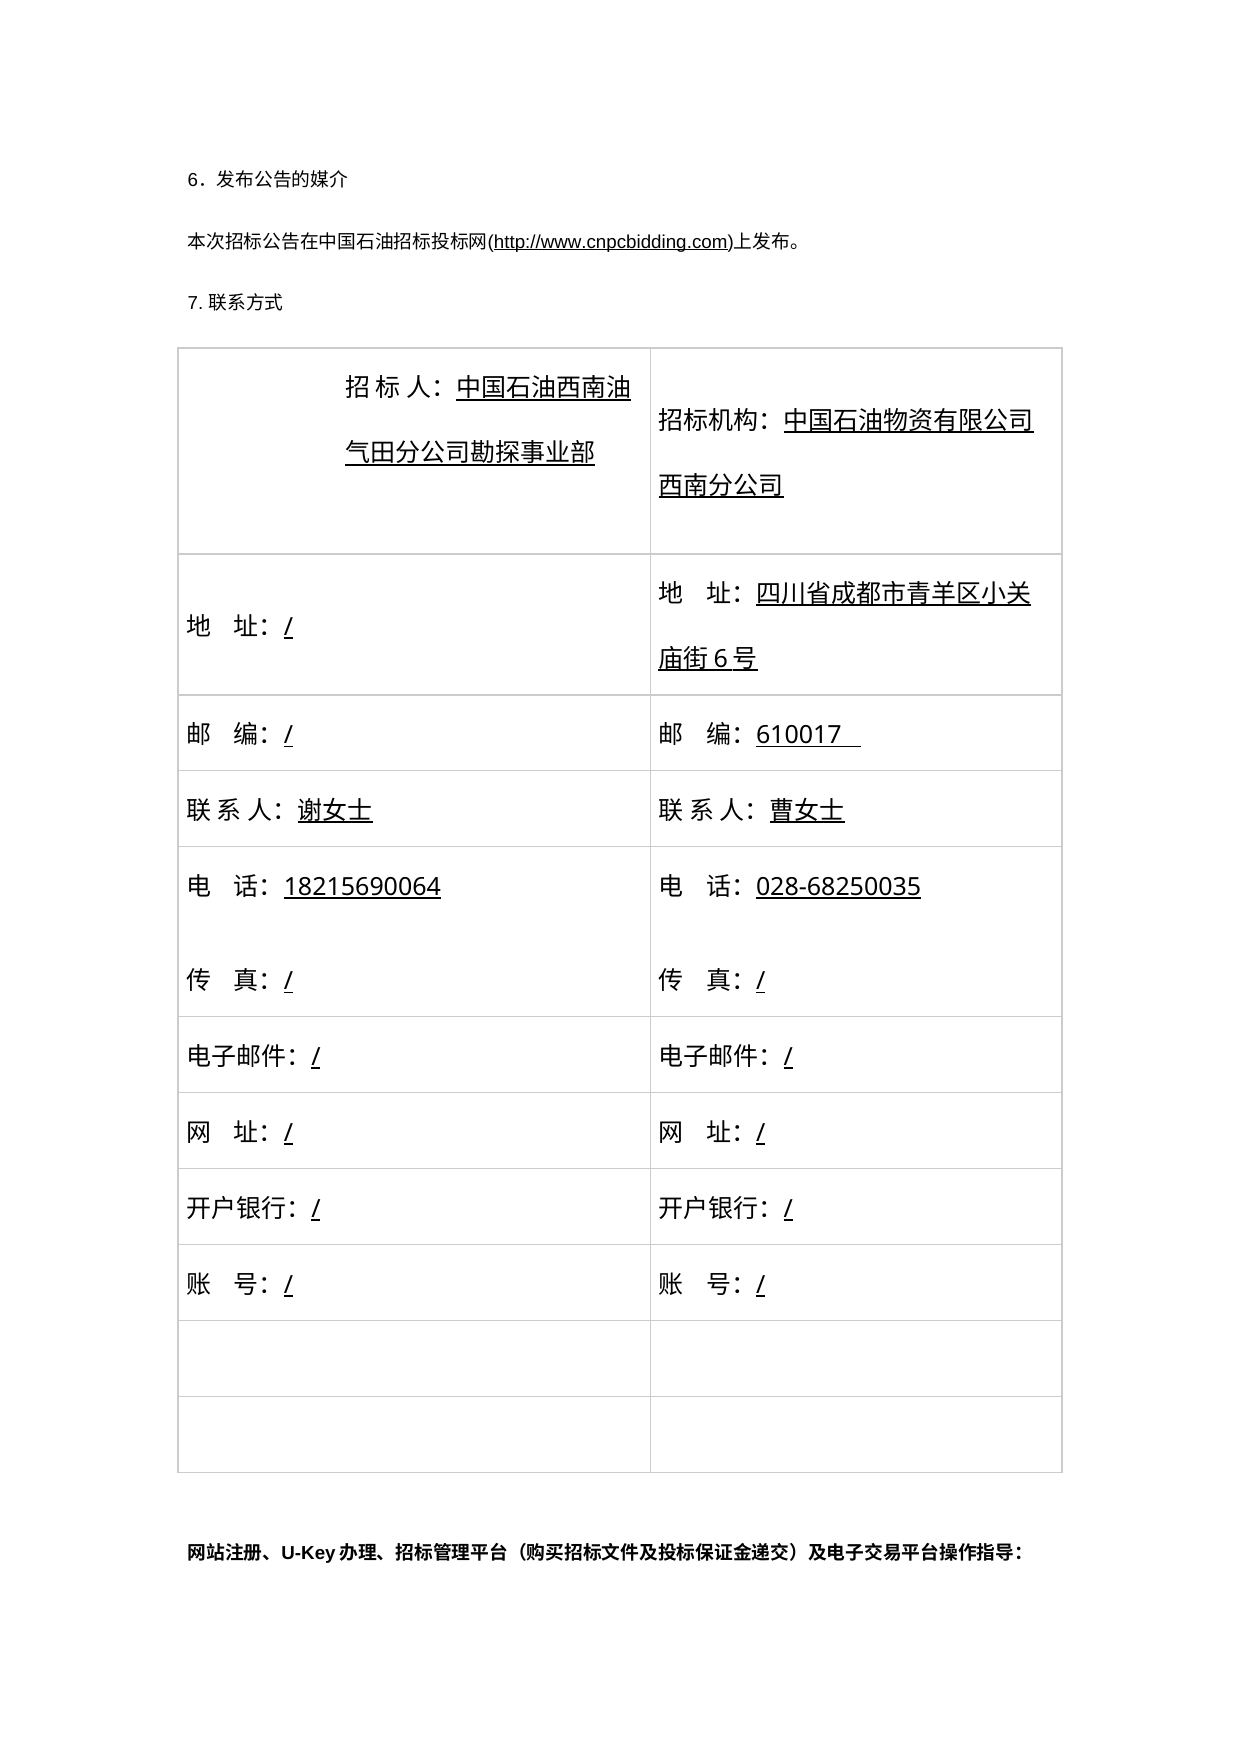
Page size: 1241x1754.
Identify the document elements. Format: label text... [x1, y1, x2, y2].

table_header 招标机构：中国石油物资有限公司西南分公司 [651, 349, 1061, 553]
text 7. 联系方式 [187, 285, 1053, 318]
table_cell 联 系 人：谢女士 [179, 771, 650, 846]
table_cell 电 话：18215690064 传 真：/ [179, 847, 650, 1016]
table_cell 联 系 人：曹女士 [651, 771, 1061, 846]
table_cell 网 址：/ [651, 1093, 1061, 1168]
table_cell 网 址：/ [179, 1093, 650, 1168]
table_cell 邮 编：610017 [651, 696, 1061, 770]
table_cell [179, 1397, 650, 1471]
table_cell [651, 1397, 1061, 1471]
table_cell 地 址：四川省成都市青羊区小关庙街6号 [651, 555, 1061, 694]
table_cell 电 话：028-68250035 传 真：/ [651, 847, 1061, 1016]
table_cell 电子邮件：/ [651, 1017, 1061, 1092]
table_cell 地 址：/ [179, 555, 650, 694]
text 网站注册、U-Key办理、招标管理平台（购买招标文件及投标保证金递交）及电子交易平台操作指导： [187, 1535, 1053, 1567]
text 6．发布公告的媒介 [187, 162, 1053, 194]
table_cell 账 号：/ [651, 1245, 1061, 1319]
table_header 招 标 人：中国石油西南油气田分公司勘探事业部 [179, 349, 650, 553]
table_cell 电子邮件：/ [179, 1017, 650, 1092]
table_cell [651, 1321, 1061, 1396]
table_cell [179, 1321, 650, 1396]
table_cell 开户银行：/ [651, 1169, 1061, 1244]
table_cell 开户银行：/ [179, 1169, 650, 1244]
table_cell 邮 编：/ [179, 696, 650, 770]
text 本次招标公告在中国石油招标投标网(http://www.cnpcbidding.com)上发布。 [187, 224, 1053, 256]
table_cell 账 号：/ [179, 1245, 650, 1319]
